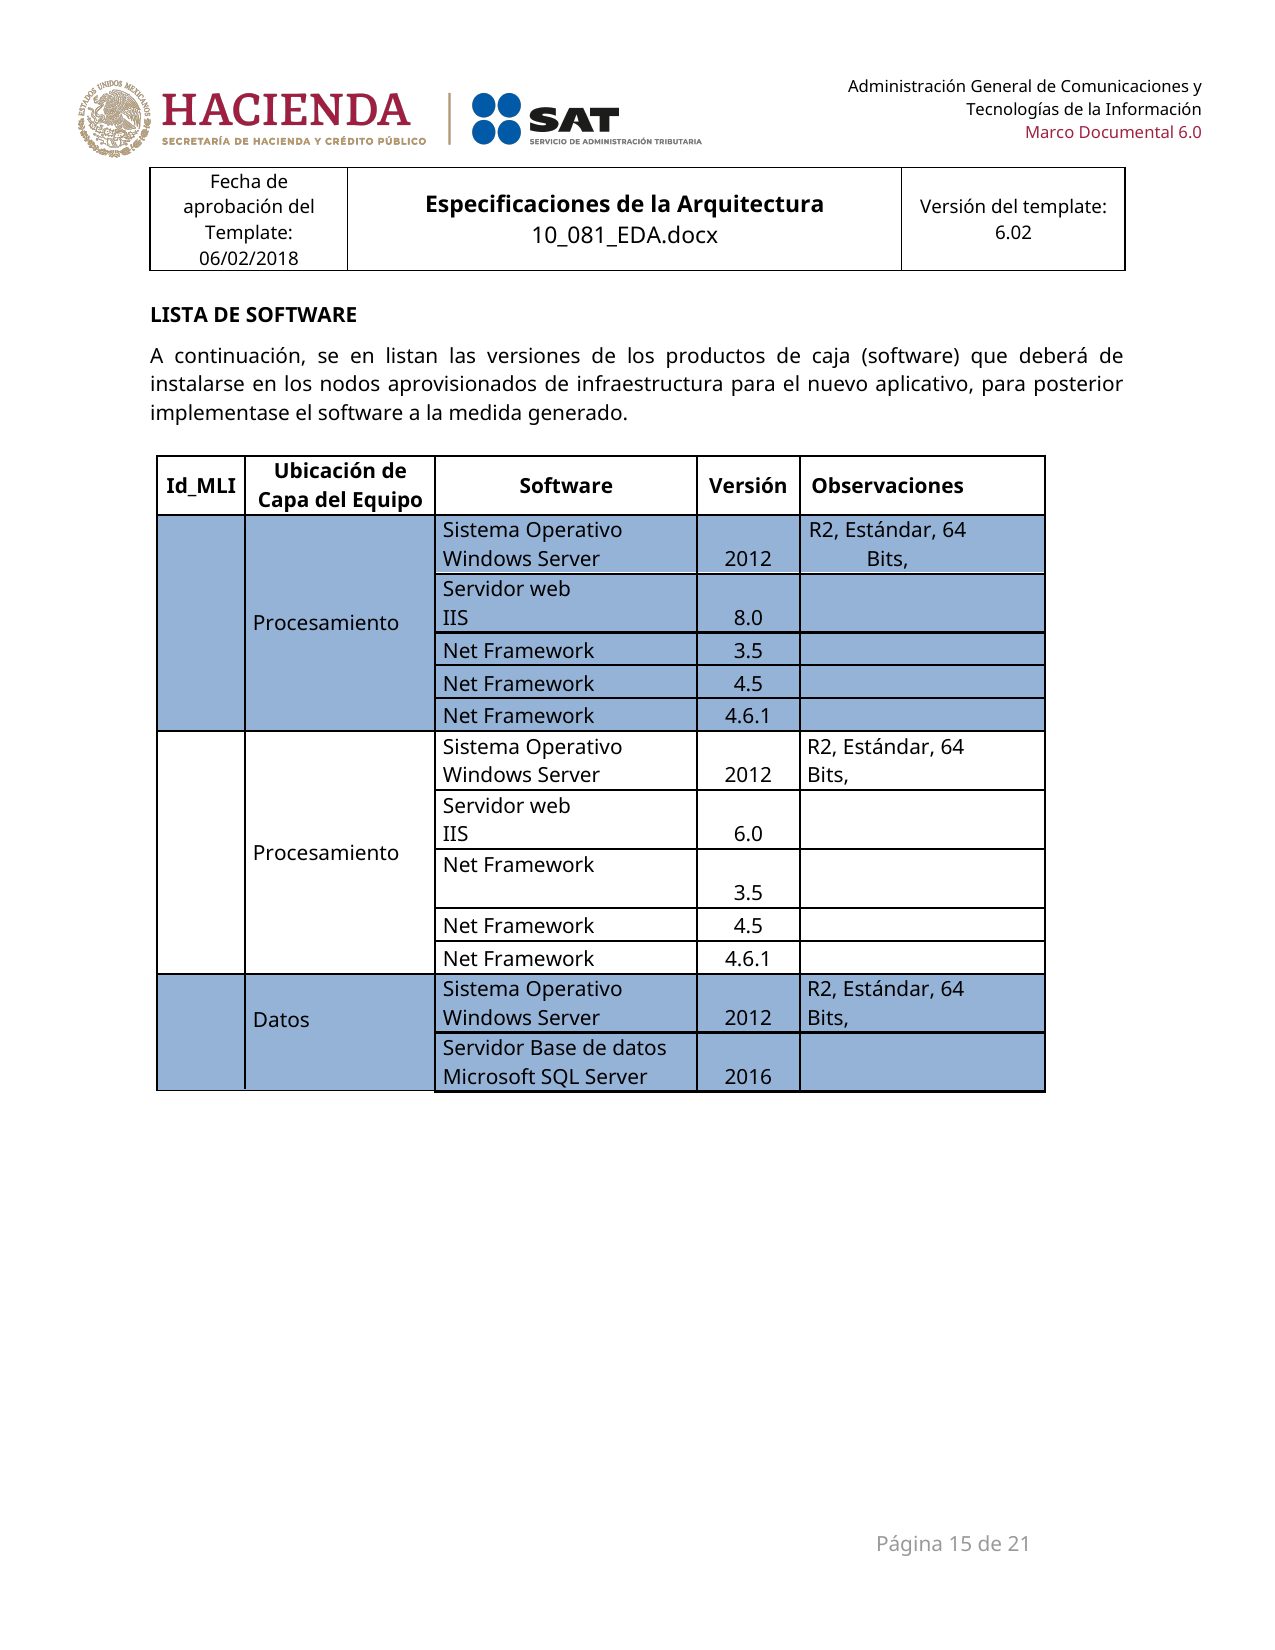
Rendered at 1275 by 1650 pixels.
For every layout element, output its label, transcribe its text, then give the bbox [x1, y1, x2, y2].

text Lista de SoftwarE [150, 300, 1125, 328]
table_cell Servidor Base de datos(Nombre del producto de software) Microsoft SQL Server [436, 1034, 696, 1090]
table_cell R2, Estándar, 64 Bits, [801, 516, 975, 572]
table_cell [975, 634, 1044, 664]
text A continuación, se en listan las versiones de los productos de caja (software) que deberá de instalarse en los nodos aprovisionados de infraestructura para el nuevo aplicativo, para posterior implementase el software a la medida generado. [150, 341, 1125, 426]
table_header [975, 457, 1044, 513]
table_cell [975, 732, 1044, 789]
table_cell Sistema Operativo Windows Server [436, 732, 696, 789]
table_cell Net Framework [436, 666, 696, 697]
table_cell 3.5 [698, 850, 799, 907]
table_cell [801, 942, 975, 972]
table_cell Sistema Operativo Windows Server [436, 975, 696, 1031]
table_cell Procesamiento [246, 516, 434, 730]
table_cell [801, 634, 975, 664]
table_cell [975, 791, 1044, 848]
table_cell [801, 699, 975, 730]
table_cell [975, 516, 1044, 572]
table_header Versión [698, 457, 799, 513]
table_cell [975, 666, 1044, 697]
table_cell Net Framework (Nombre del producto de software) [436, 909, 696, 939]
table_cell [801, 575, 975, 631]
table_cell [975, 975, 1044, 1031]
table_cell 4.5 [698, 666, 799, 697]
table_cell Servidor web(Nombre del producto de software) IIS [436, 791, 696, 848]
table_cell 4.5 [698, 909, 799, 939]
table_cell 01 [158, 516, 244, 730]
table_cell Datos [245, 975, 434, 1090]
table_cell Net Framework [436, 699, 696, 730]
table_cell R2, Estándar, 64 Bits, [801, 975, 975, 1031]
table_cell 8.0 [698, 575, 799, 631]
table_header Software [436, 457, 696, 513]
table_cell 2016 [698, 1034, 799, 1090]
table_cell 2012 [698, 516, 799, 572]
table_cell [975, 1034, 1044, 1090]
table_cell [975, 699, 1044, 730]
table_header Observaciones [801, 457, 975, 513]
table_header Id_MLI [158, 457, 244, 513]
table_cell 3.5 [698, 634, 799, 664]
table_cell [975, 942, 1044, 972]
table_cell Procesamiento [246, 732, 434, 972]
table_cell 6.0 [698, 791, 799, 848]
table_cell 2012 [698, 975, 799, 1031]
table_cell [801, 666, 975, 697]
table_cell [975, 575, 1044, 631]
table_cell [801, 909, 975, 939]
table_cell 2012 [698, 732, 799, 789]
table_cell [801, 791, 975, 848]
table_cell 4.6.1 [698, 942, 799, 972]
table_cell [801, 850, 975, 907]
table_cell [975, 850, 1044, 907]
table_cell R2, Estándar, 64 Bits, [801, 732, 975, 789]
table_header Ubicación de Capa del Equipo [246, 457, 434, 513]
table_cell Net Framework [436, 634, 696, 664]
table_cell 4.6.1 [698, 699, 799, 730]
table_cell 02 [158, 732, 244, 972]
table_cell 03 [158, 975, 245, 1090]
table_cell Net Framework [436, 942, 696, 972]
table_cell Net Framework [436, 850, 696, 907]
table_cell Sistema Operativo Windows Server [436, 516, 696, 572]
table_cell Servidor web(Nombre del producto de software) IIS [436, 575, 696, 631]
picture [72, 75, 709, 163]
table_cell [801, 1034, 975, 1090]
table_cell [975, 909, 1044, 939]
